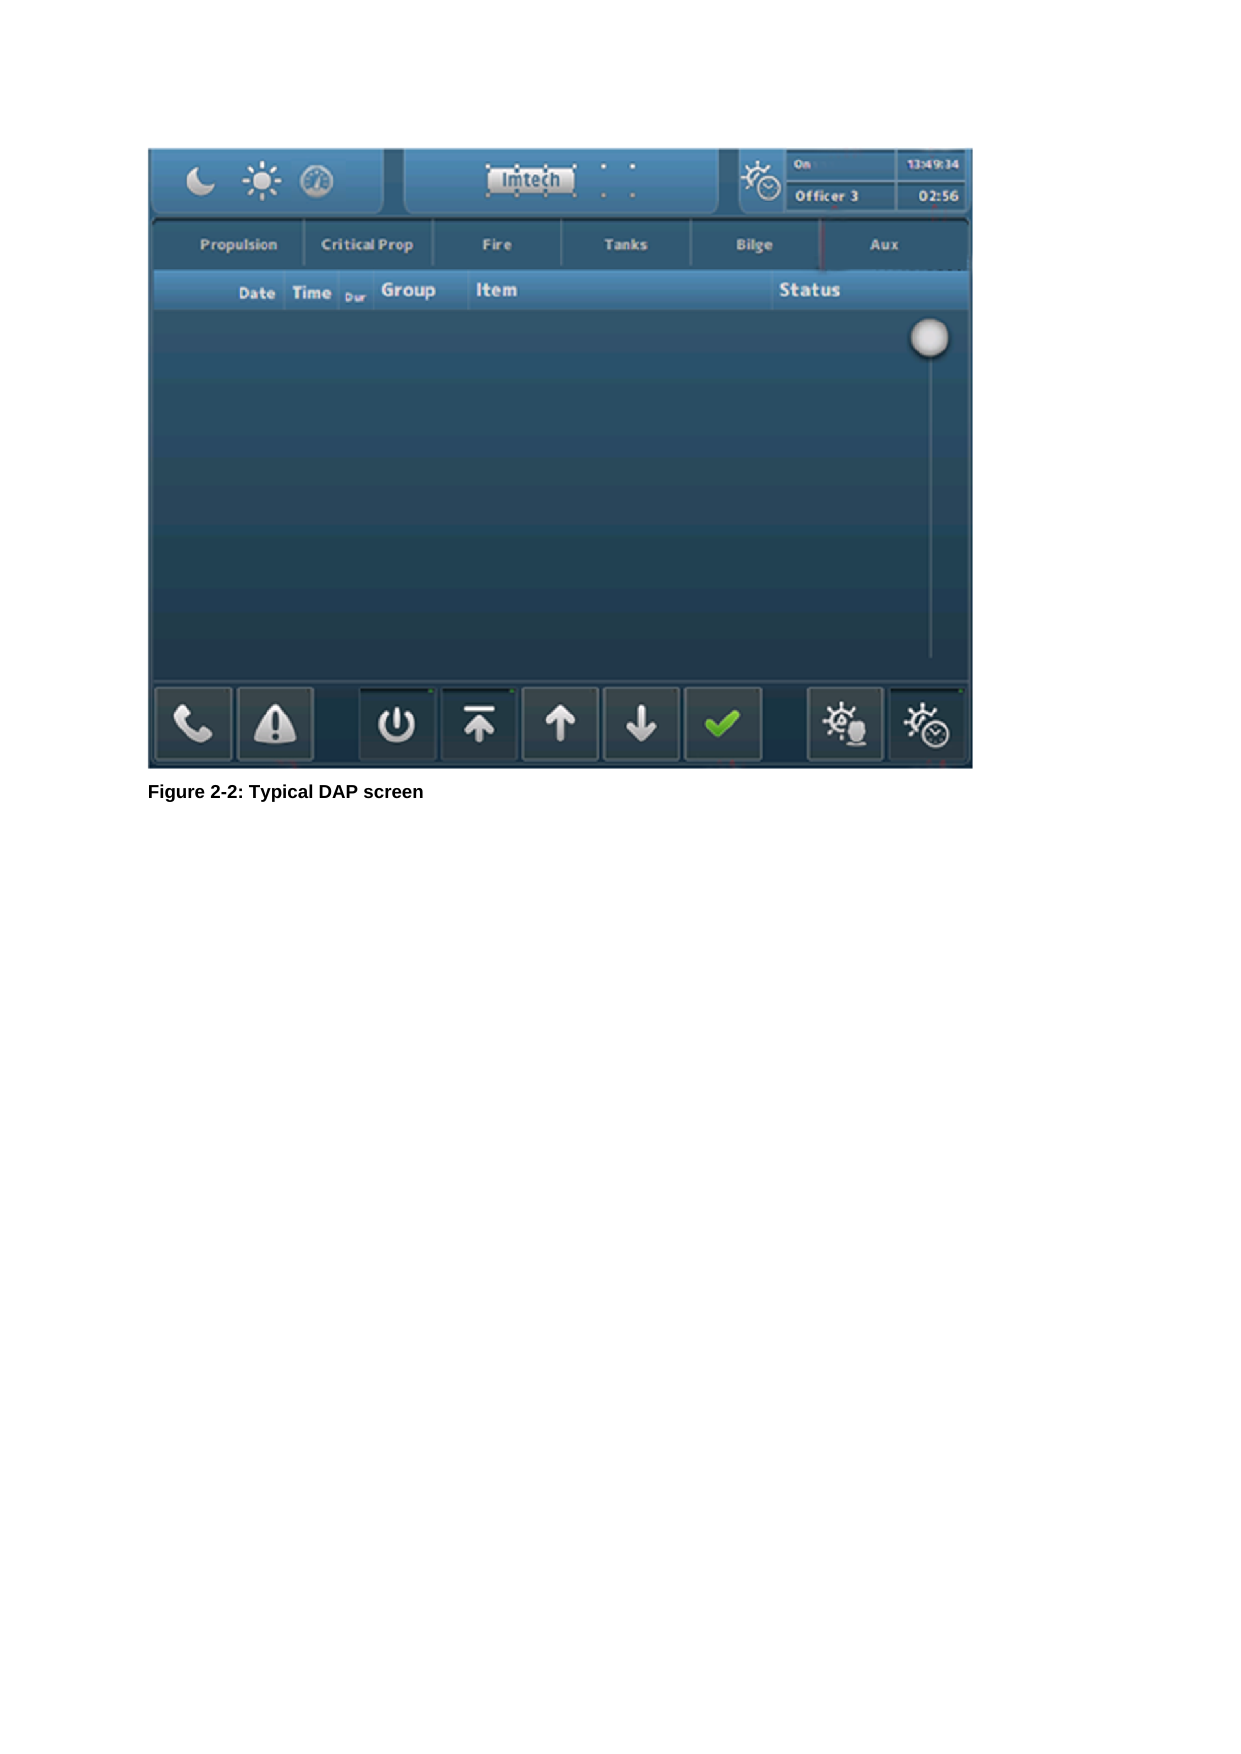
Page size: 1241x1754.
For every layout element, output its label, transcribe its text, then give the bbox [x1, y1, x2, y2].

picture [147, 147, 973, 769]
